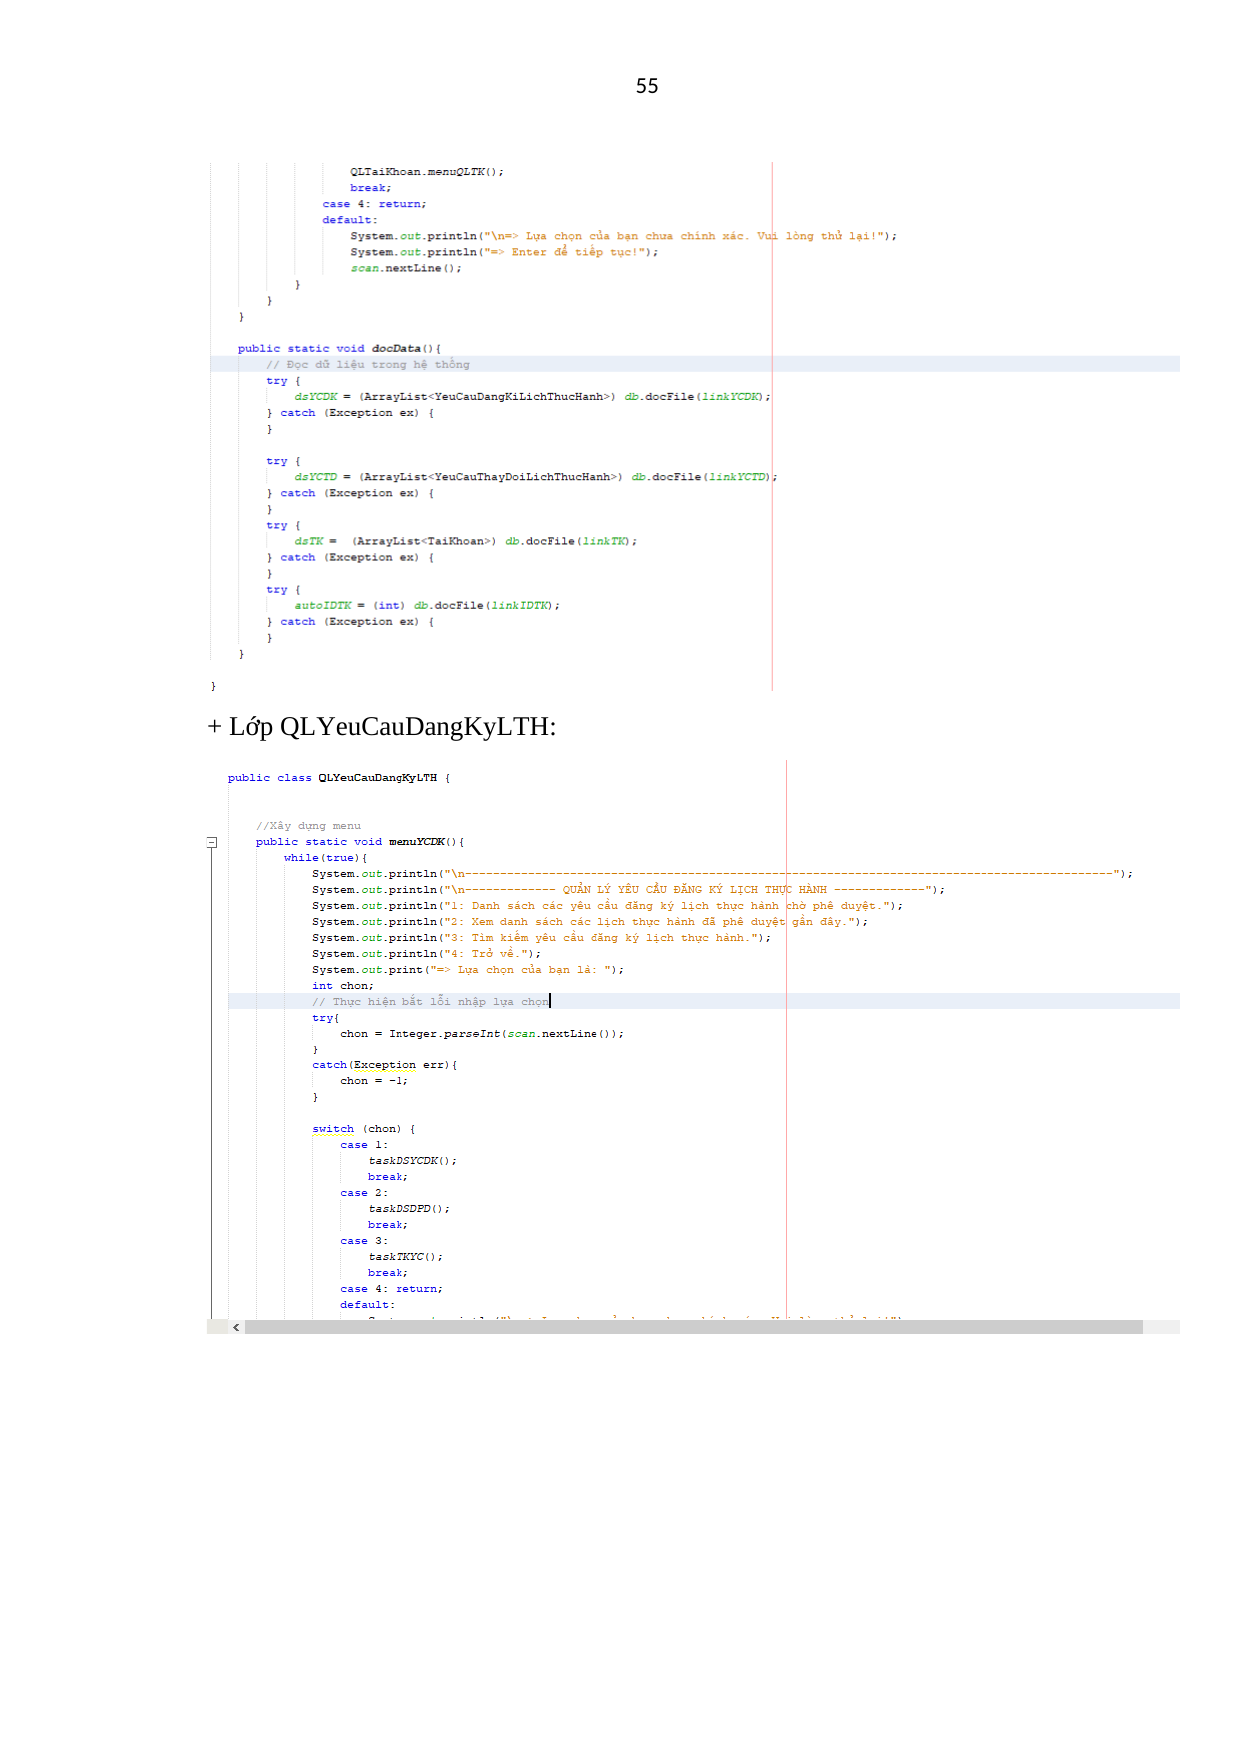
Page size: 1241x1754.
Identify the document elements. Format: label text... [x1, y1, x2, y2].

picture [206, 162, 1180, 691]
picture [206, 760, 1180, 1334]
text + Lớp QLYeuCauDangKyLTH: [207, 710, 1087, 741]
